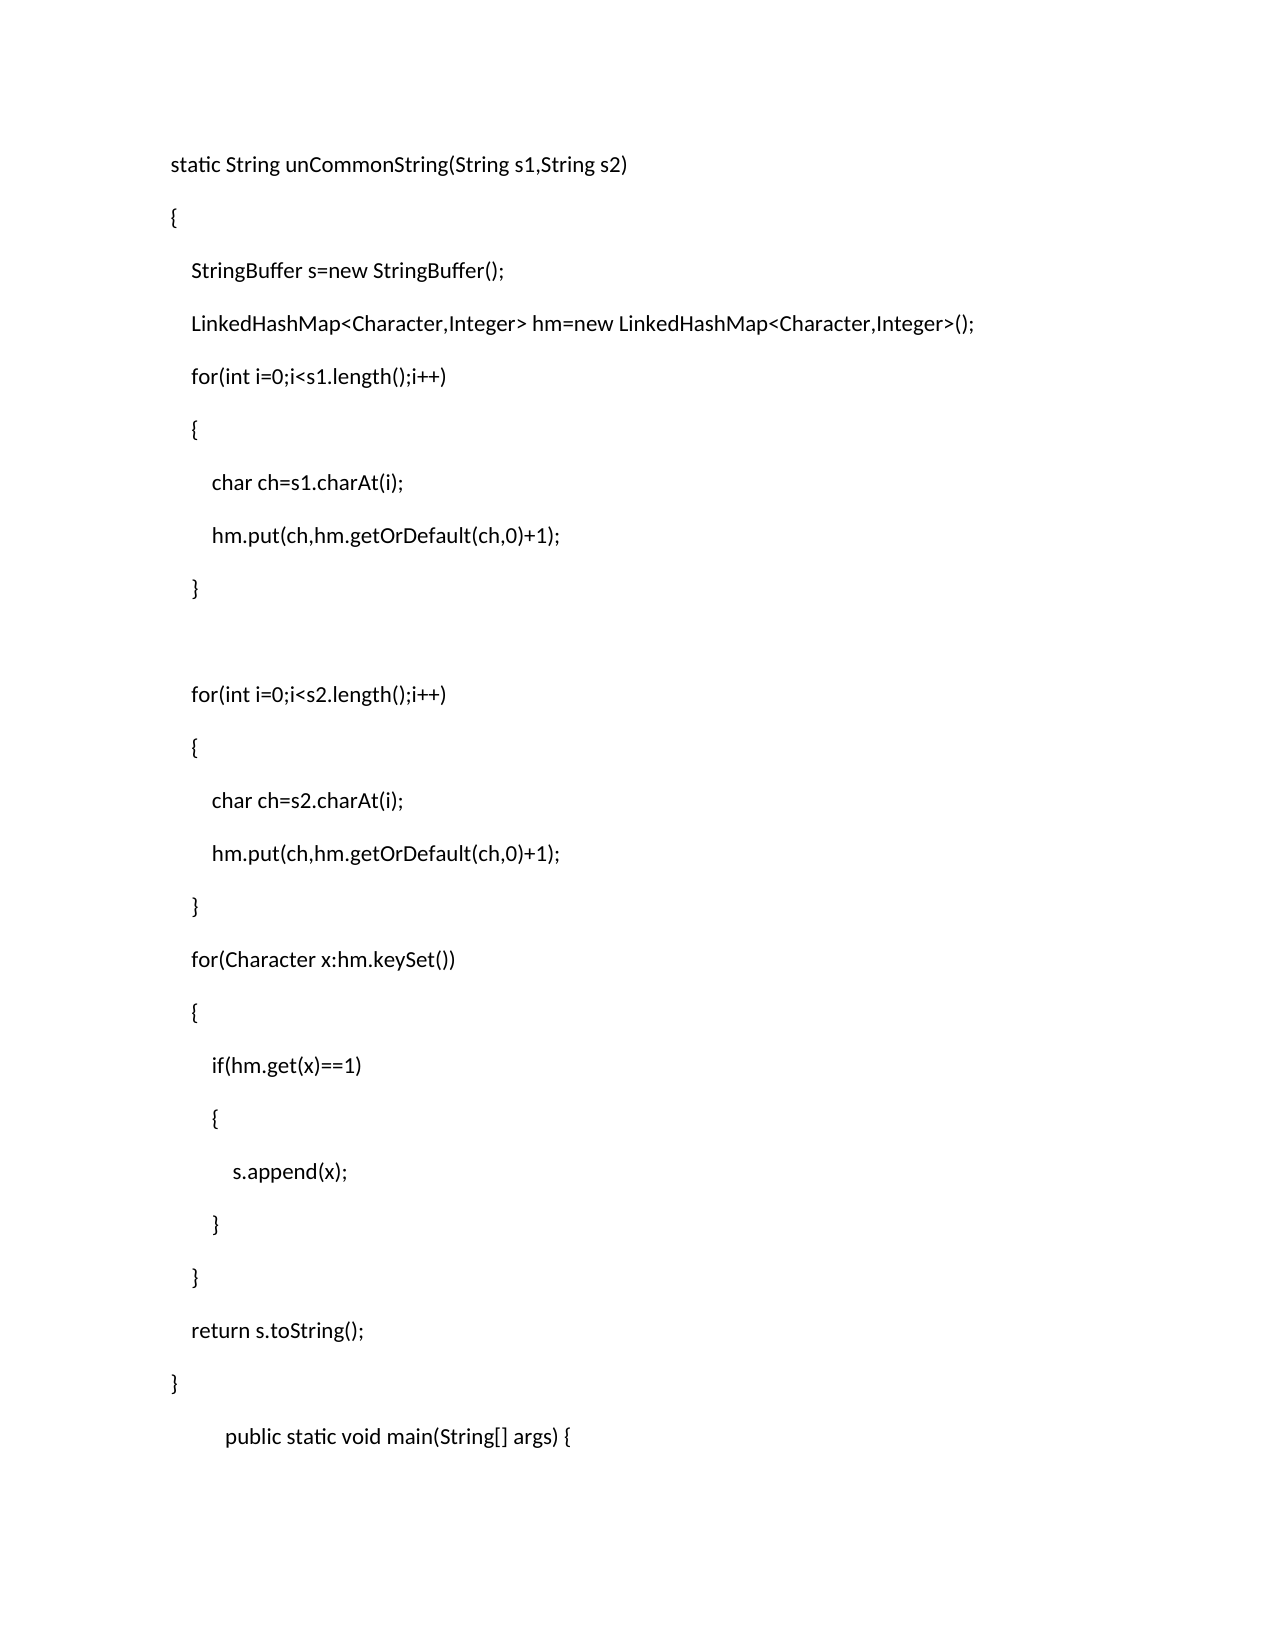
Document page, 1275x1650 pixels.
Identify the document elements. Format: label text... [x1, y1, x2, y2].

text hm.put(ch,hm.getOrDefault(ch,0)+1); [150, 839, 1125, 867]
text { [150, 998, 1125, 1026]
text if(hm.get(x)==1) [150, 1051, 1125, 1079]
text } [150, 892, 1125, 920]
text } [150, 1263, 1125, 1291]
text return s.toString(); [150, 1316, 1125, 1344]
text { [150, 733, 1125, 761]
text for(Character x:hm.keySet()) [150, 945, 1125, 973]
text public static void main(String[] args) { [150, 1422, 1125, 1451]
text } [150, 574, 1125, 602]
text { [150, 1104, 1125, 1132]
text { [150, 203, 1125, 231]
text hm.put(ch,hm.getOrDefault(ch,0)+1); [150, 521, 1125, 549]
text } [150, 1369, 1125, 1397]
text char ch=s2.charAt(i); [150, 786, 1125, 814]
text s.append(x); [150, 1157, 1125, 1185]
text for(int i=0;i<s2.length();i++) [150, 680, 1125, 708]
text static String unCommonString(String s1,String s2) [150, 150, 1125, 178]
text char ch=s1.charAt(i); [150, 468, 1125, 496]
text StringBuffer s=new StringBuffer(); [150, 256, 1125, 284]
text { [150, 415, 1125, 443]
text } [150, 1210, 1125, 1238]
text for(int i=0;i<s1.length();i++) [150, 362, 1125, 390]
text LinkedHashMap<Character,Integer> hm=new LinkedHashMap<Character,Integer>(); [150, 309, 1125, 337]
